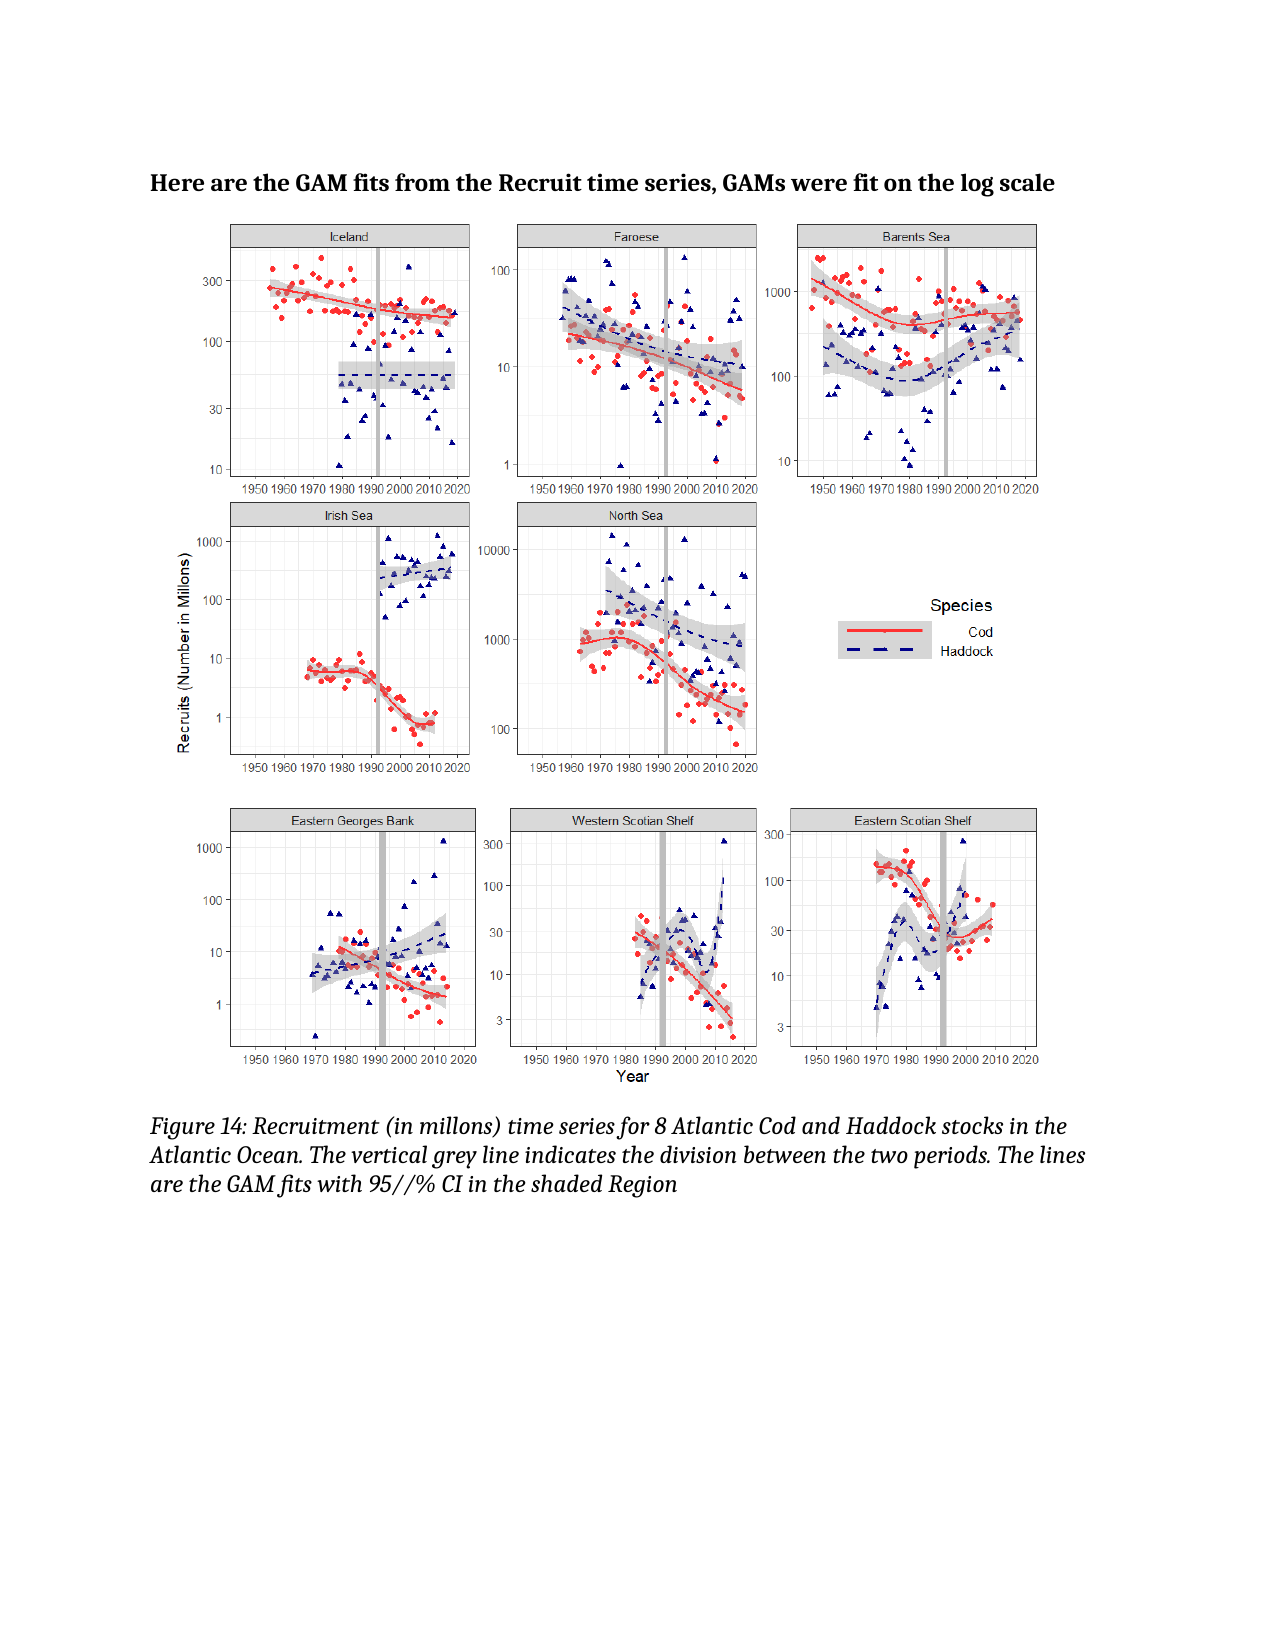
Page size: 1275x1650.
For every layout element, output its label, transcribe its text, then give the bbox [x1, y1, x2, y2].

text Figure 14: Recruitment (in millons) time series for 8 Atlantic Cod and Haddock stocks in the Atlantic Ocean. The vertical grey line indicates the division between the two periods. The lines are the GAM fits with 95//% CI in the shaded Region [150, 1112, 1125, 1198]
text Here are the GAM fits from the Recruit time series, GAMs were fit on the log scale [150, 169, 1125, 197]
picture [168, 216, 1044, 1092]
